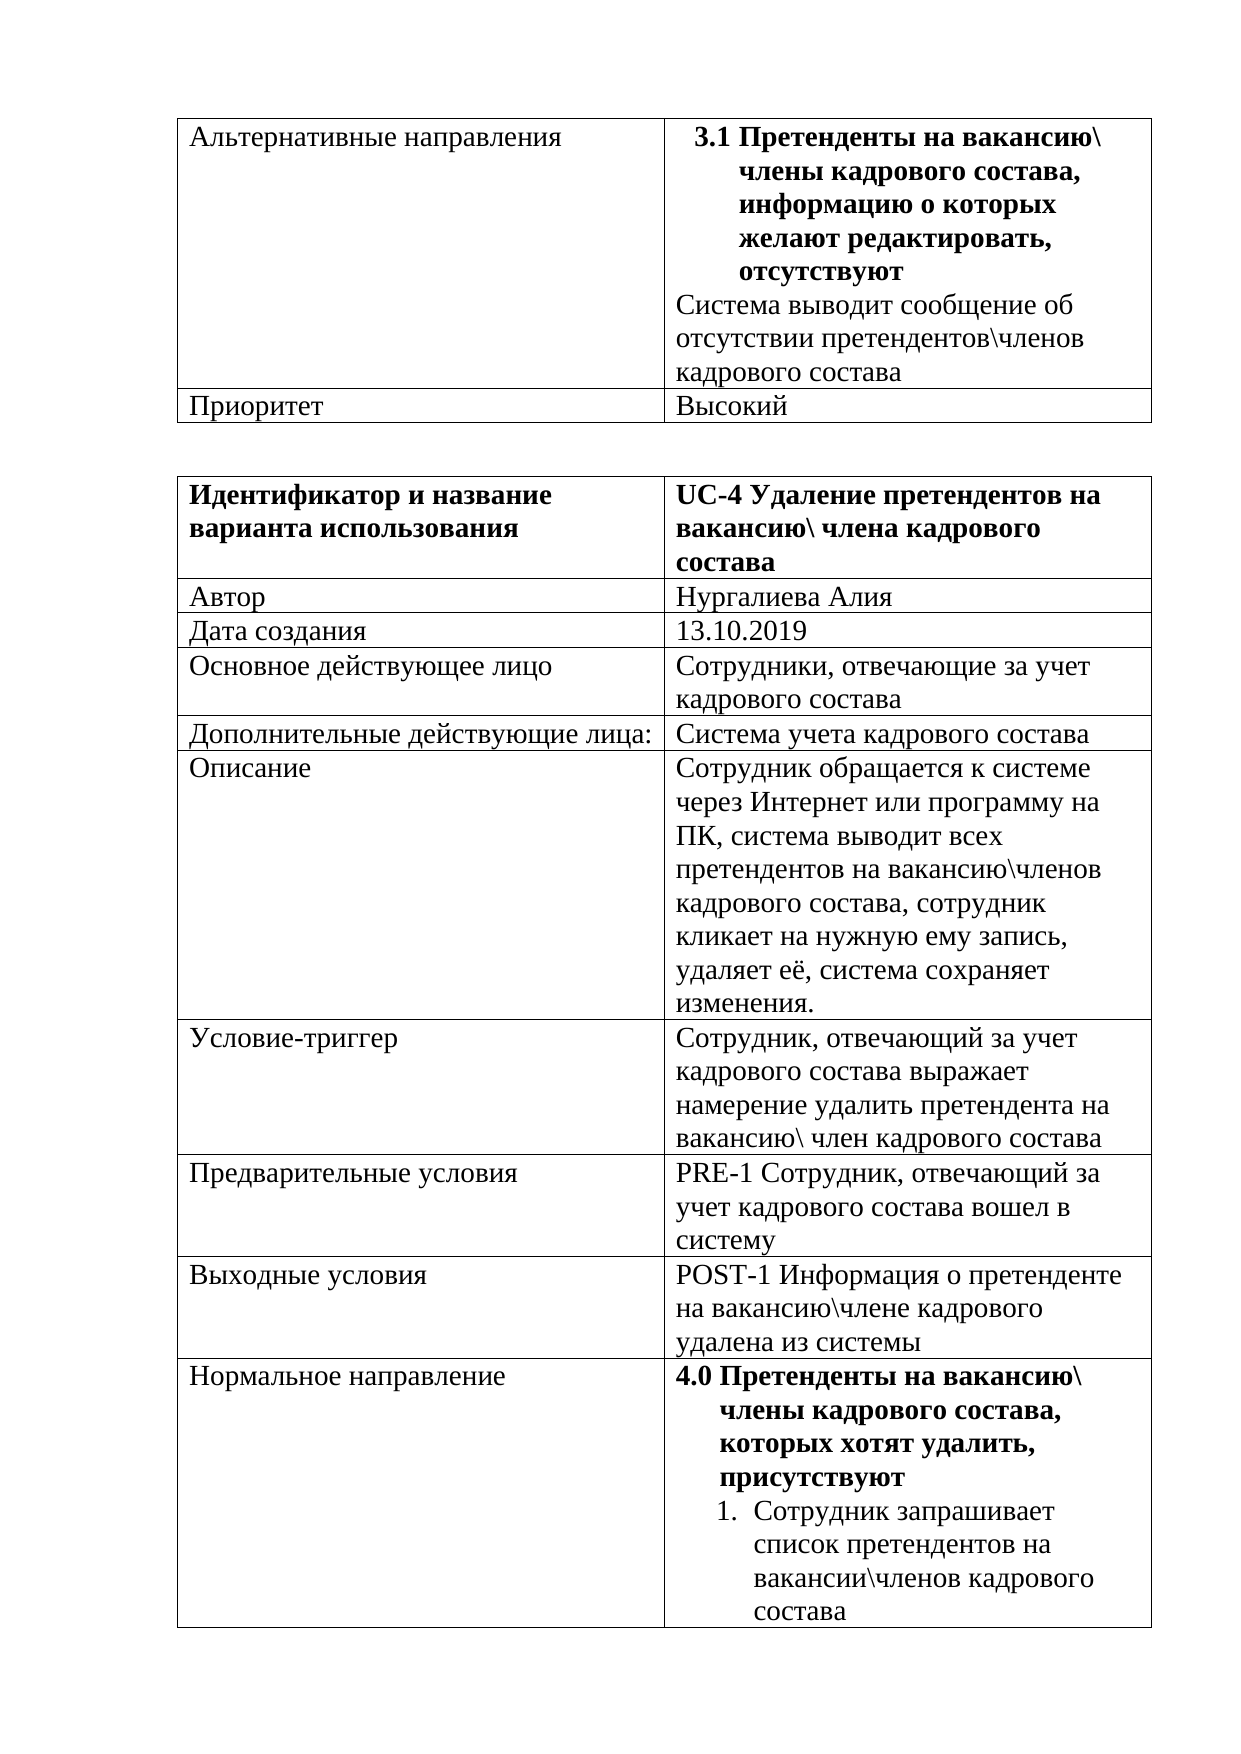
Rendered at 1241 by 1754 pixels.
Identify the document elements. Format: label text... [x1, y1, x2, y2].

table_cell Претенденты на вакансию\ члены кадрового состава, информацию о которых желают редактировать, отсутствуют Система выводит сообщение об отсутствии претендентов\членов кадрового состава [665, 119, 1151, 387]
table_cell Дополнительные действующие лица: [178, 716, 664, 749]
table_cell POST-1 Информация о претенденте на вакансию\члене кадрового удалена из системы [665, 1257, 1151, 1357]
table_cell Описание [178, 751, 664, 1019]
table_cell Альтернативные направления [178, 119, 664, 387]
table_cell Система учета кадрового состава [665, 716, 1151, 749]
table_cell Высокий [665, 389, 1151, 422]
table_cell Предварительные условия [178, 1155, 664, 1256]
table_header Идентификатор и название варианта использования [178, 477, 664, 578]
table_cell PRE-1 Сотрудник, отвечающий за учет кадрового состава вошел в систему [665, 1155, 1151, 1256]
table_cell Сотрудник обращается к системе через Интернет или программу на ПК, система выводит всех претендентов на вакансию\членов кадрового состава, сотрудник кликает на нужную ему запись, удаляет её, система сохраняет изменения. [665, 751, 1151, 1019]
table_cell Дата создания [178, 613, 664, 647]
table_cell Нургалиева Алия [665, 579, 1151, 612]
table_header UC-4 Удаление претендентов на вакансию\ члена кадрового состава [665, 477, 1151, 578]
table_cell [178, 1359, 664, 1627]
table_cell Автор [178, 579, 664, 612]
table_cell Основное действующее лицо [178, 648, 664, 715]
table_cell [665, 1359, 1151, 1627]
table_cell Выходные условия [178, 1257, 664, 1357]
table_cell Сотрудник, отвечающий за учет кадрового состава выражает намерение удалить претендента на вакансию\ член кадрового состава [665, 1020, 1151, 1154]
table_cell Сотрудники, отвечающие за учет кадрового состава [665, 648, 1151, 715]
table_cell Приоритет [178, 389, 664, 422]
table_cell 13.10.2019 [665, 613, 1151, 647]
table_cell Условие-триггер [178, 1020, 664, 1154]
